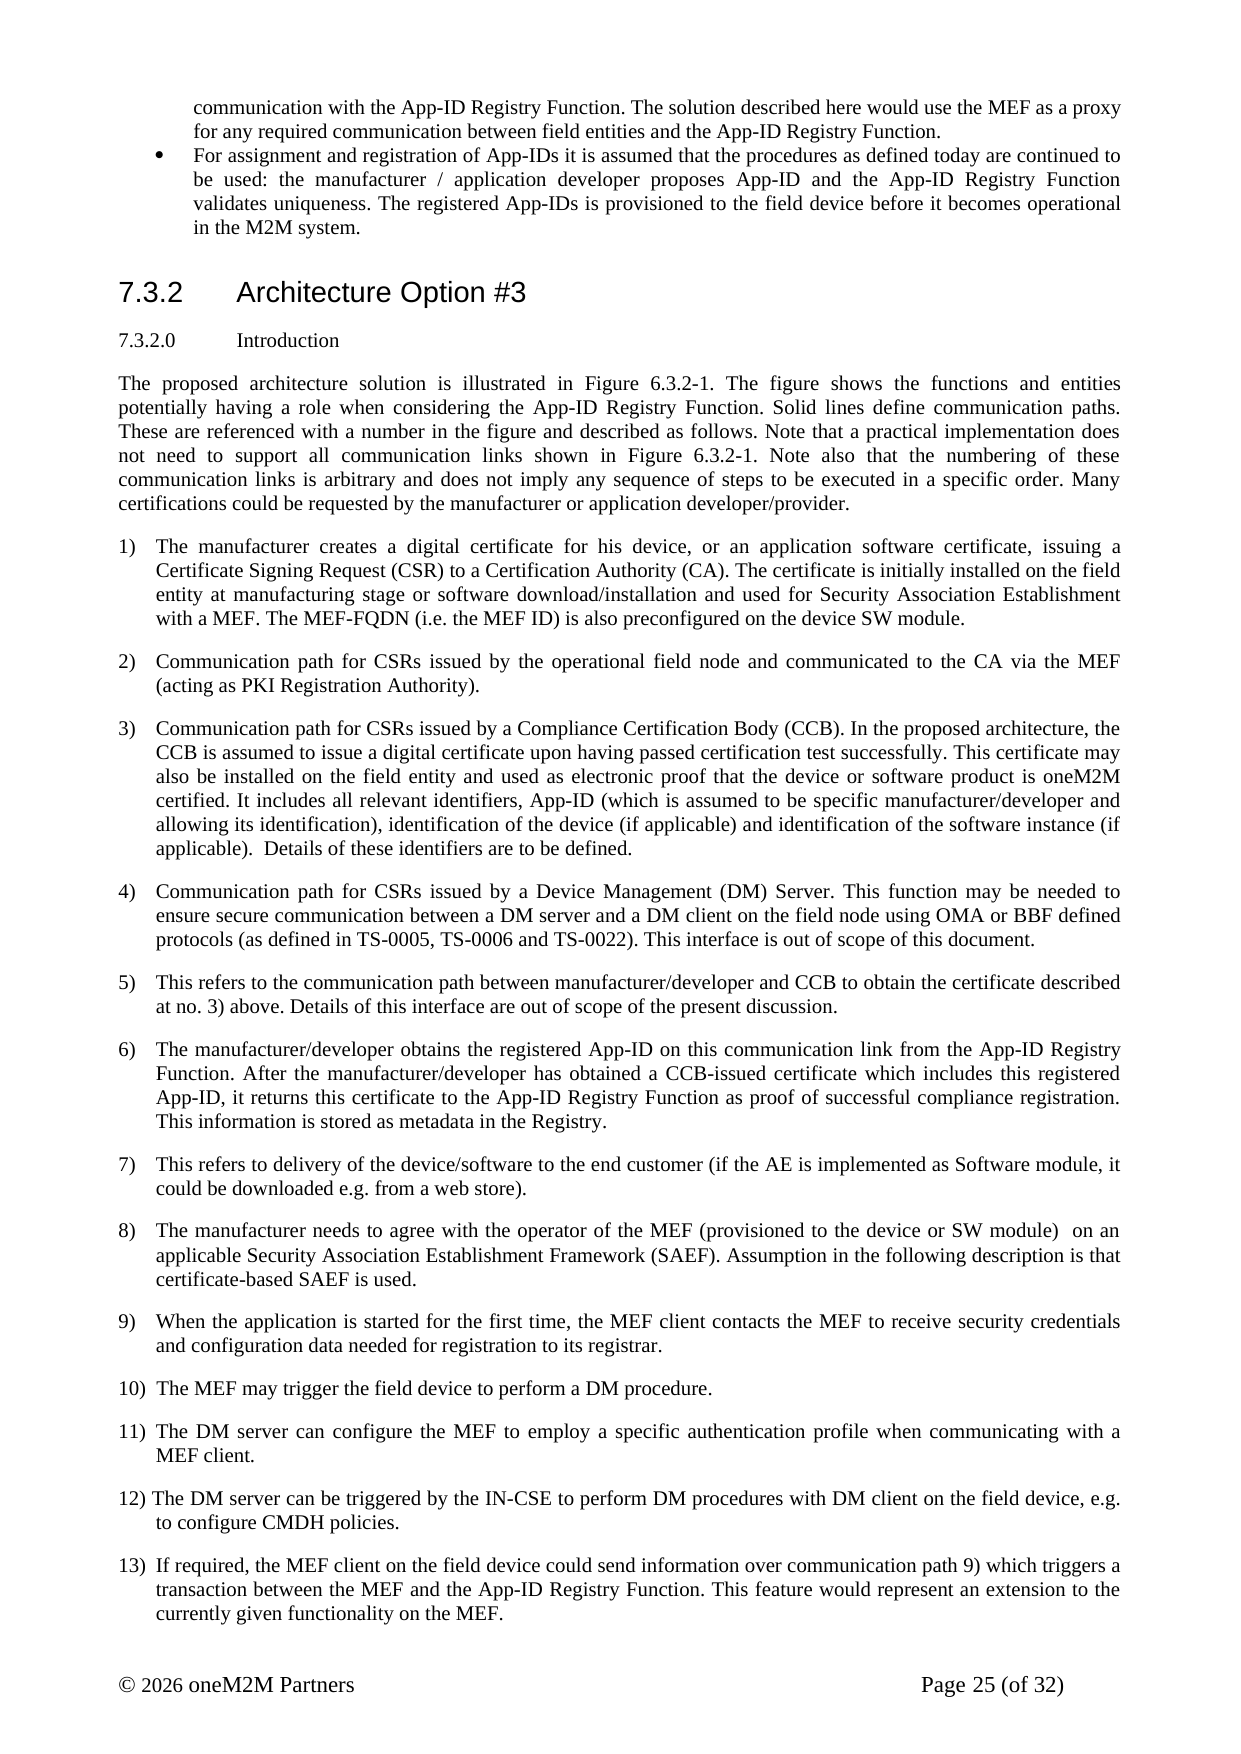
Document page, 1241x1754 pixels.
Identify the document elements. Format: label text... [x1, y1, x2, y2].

text 7.3.2.0 Introduction [118, 328, 1122, 352]
text 2) Communication path for CSRs issued by the operational field node and communicated to the CA via the MEF (acting as PKI Registration Authority). [118, 649, 1122, 697]
text 4) Communication path for CSRs issued by a Device Management (DM) Server. This function may be needed to ensure secure communication between a DM server and a DM client on the field node using OMA or BBF defined protocols (as defined in TS-0005, TS-0006 and TS-0022). This interface is out of scope of this document. [118, 879, 1122, 951]
text 3) Communication path for CSRs issued by a Compliance Certification Body (CCB). In the proposed architecture, the CCB is assumed to issue a digital certificate upon having passed certification test successfully. This certificate may also be installed on the field entity and used as electronic proof that the device or software product is oneM2M certified. It includes all relevant identifiers, App-ID (which is assumed to be specific manufacturer/developer and allowing its identification), identification of the device (if applicable) and identification of the software instance (if applicable). Details of these identifiers are to be defined. [118, 716, 1122, 860]
text 8) The manufacturer needs to agree with the operator of the MEF (provisioned to the device or SW module) on an applicable Security Association Establishment Framework (SAEF). Assumption in the following description is that certificate-based SAEF is used. [118, 1218, 1122, 1291]
subtitle 7.3.2 Architecture Option #3 [118, 276, 1122, 309]
text 9) When the application is started for the first time, the MEF client contacts the MEF to receive security credentials and configuration data needed for registration to its registrar. [118, 1309, 1122, 1357]
list For assignment and registration of App-IDs it is assumed that the procedures as defined today are continued to be used: the manufacturer / application developer proposes App-ID and the App-ID Registry Function validates uniqueness. The registered App-IDs is provisioned to the field device before it becomes operational in the M2M system. [156, 143, 1122, 239]
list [156, 94, 1122, 143]
text 10) The MEF may trigger the field device to perform a DM procedure. [118, 1376, 1122, 1400]
text 12) The DM server can be triggered by the IN-CSE to perform DM procedures with DM client on the field device, e.g. to configure CMDH policies. [118, 1486, 1122, 1534]
text 7) This refers to delivery of the device/software to the end customer (if the AE is implemented as Software module, it could be downloaded e.g. from a web store). [118, 1152, 1122, 1200]
text The proposed architecture solution is illustrated in Figure 6.3.2-1. The figure shows the functions and entities potentially having a role when considering the App-ID Registry Function. Solid lines define communication paths. These are referenced with a number in the figure and described as follows. Note that a practical implementation does not need to support all communication links shown in Figure 6.3.2-1. Note also that the numbering of these communication links is arbitrary and does not imply any sequence of steps to be executed in a specific order. Many certifications could be requested by the manufacturer or application developer/provider. [118, 371, 1122, 515]
text 5) This refers to the communication path between manufacturer/developer and CCB to obtain the certificate described at no. 3) above. Details of this interface are out of scope of the present discussion. [118, 970, 1122, 1018]
text 1) The manufacturer creates a digital certificate for his device, or an application software certificate, issuing a Certificate Signing Request (CSR) to a Certification Authority (CA). The certificate is initially installed on the field entity at manufacturing stage or software download/installation and used for Security Association Establishment with a MEF. The MEF-FQDN (i.e. the MEF ID) is also preconfigured on the device SW module. [118, 534, 1122, 630]
text 6) The manufacturer/developer obtains the registered App-ID on this communication link from the App-ID Registry Function. After the manufacturer/developer has obtained a CCB-issued certificate which includes this registered App-ID, it returns this certificate to the App-ID Registry Function as proof of successful compliance registration. This information is stored as metadata in the Registry. [118, 1037, 1122, 1133]
text 11) The DM server can configure the MEF to employ a specific authentication profile when communicating with a MEF client. [118, 1419, 1122, 1467]
text 13) If required, the MEF client on the field device could send information over communication path 9) which triggers a transaction between the MEF and the App-ID Registry Function. This feature would represent an extension to the currently given functionality on the MEF. [118, 1553, 1122, 1625]
